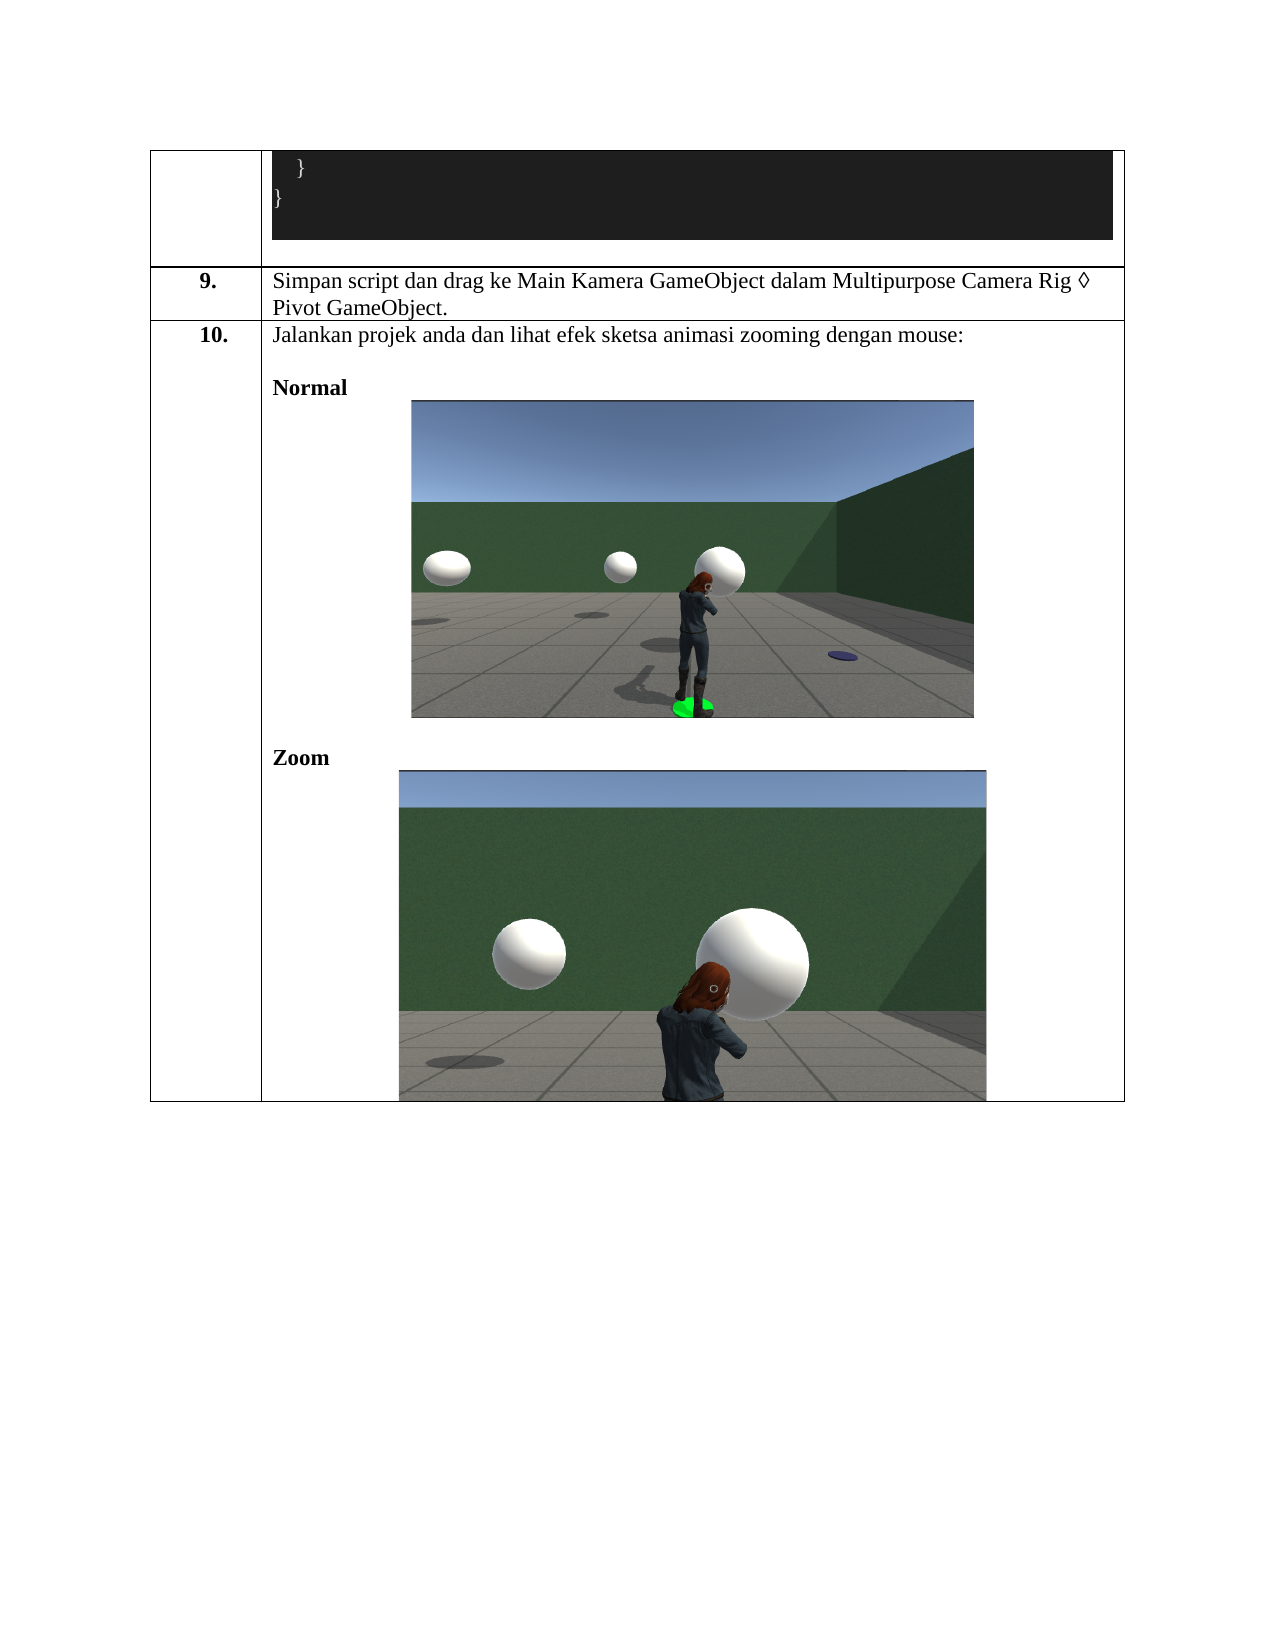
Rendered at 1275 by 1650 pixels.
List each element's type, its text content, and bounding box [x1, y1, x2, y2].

table_cell [151, 268, 261, 320]
table_cell [151, 321, 261, 1101]
picture [398, 770, 987, 1101]
picture [411, 400, 974, 718]
table_cell [151, 151, 261, 266]
table_cell Jalankan projek anda dan lihat efek sketsa animasi zooming dengan mouse: Normal Zoom [262, 321, 1124, 1101]
table_cell Simpan script dan drag ke Main Kamera GameObject dalam Multipurpose Camera Rig Pivot GameObject. [262, 268, 1124, 320]
